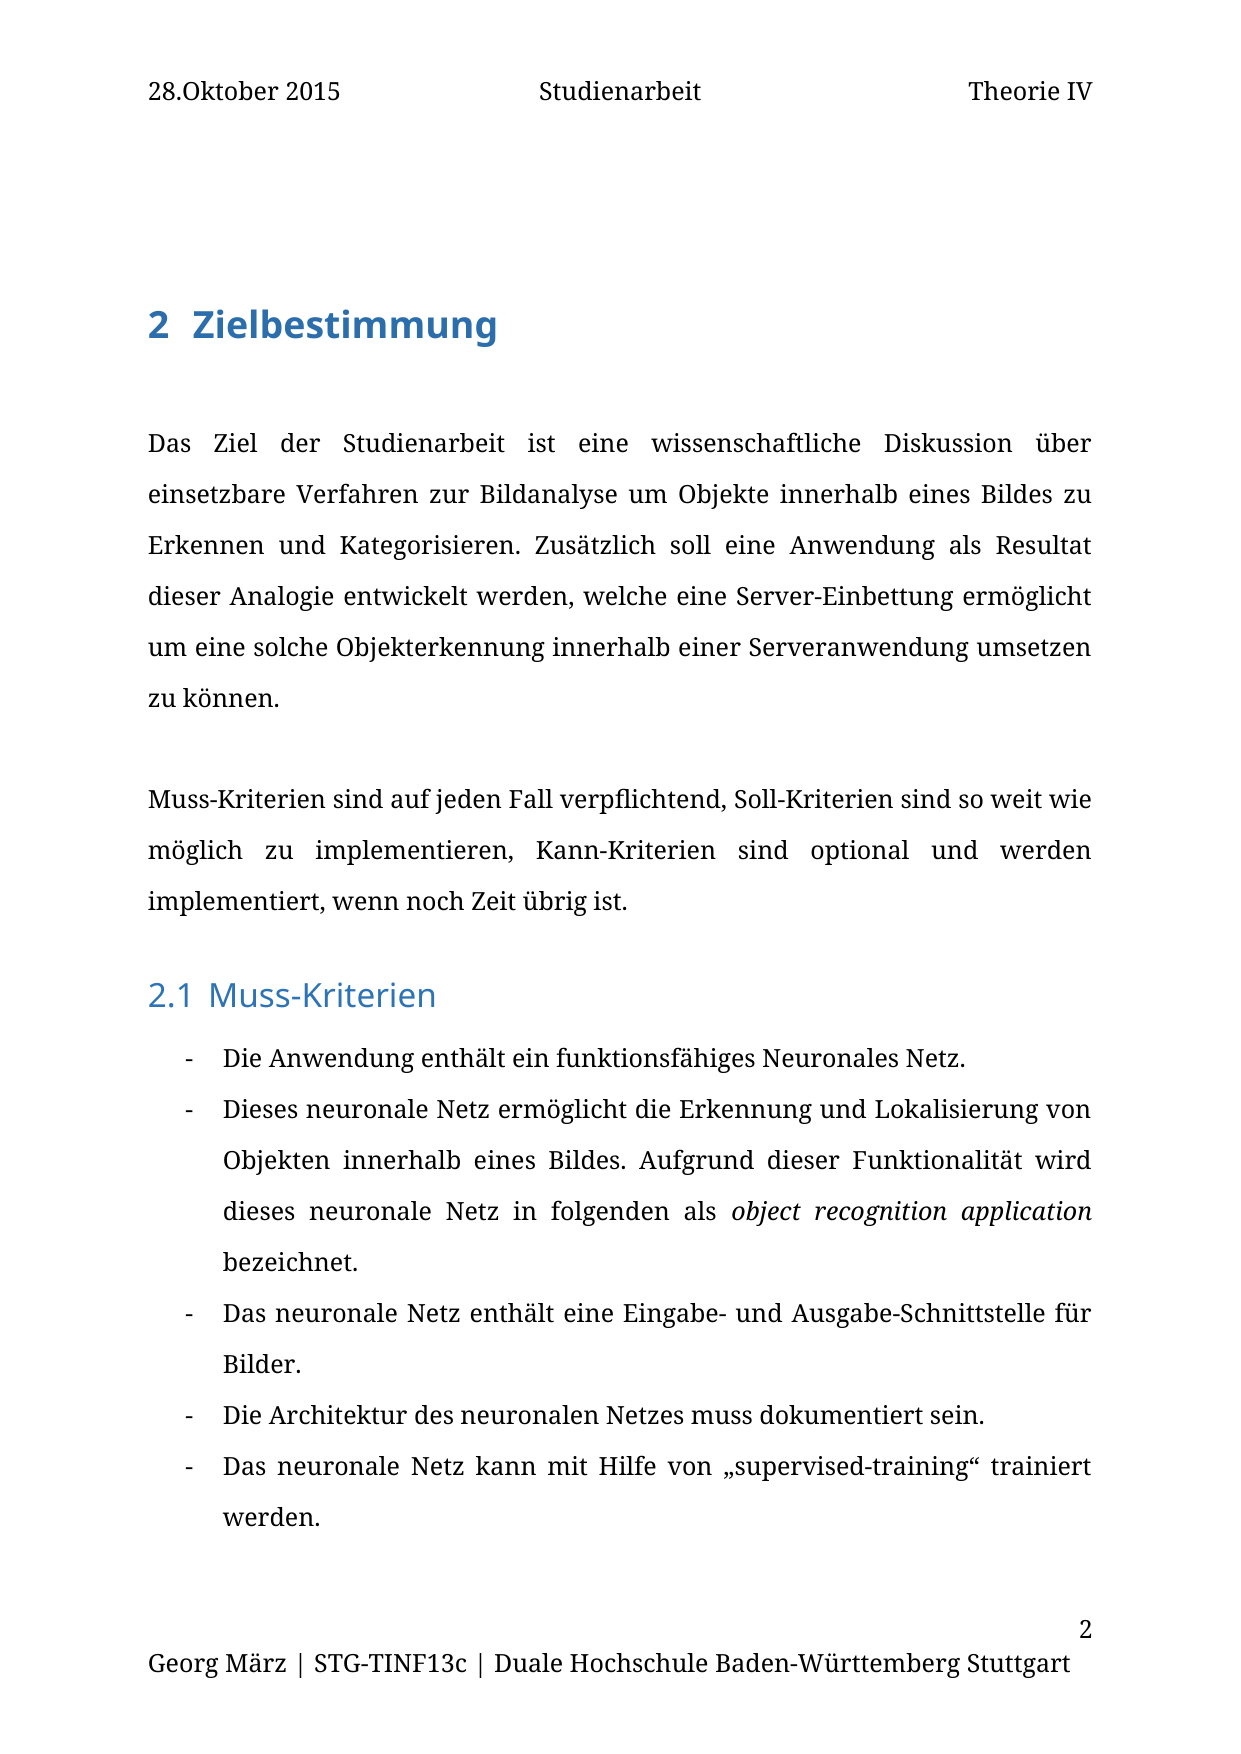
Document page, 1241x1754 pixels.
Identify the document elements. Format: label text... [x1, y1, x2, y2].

list Die Architektur des neuronalen Netzes muss dokumentiert sein. [185, 1398, 1092, 1432]
text Muss-Kriterien sind auf jeden Fall verpflichtend, Soll-Kriterien sind so weit wie möglich zu implementieren, Kann-Kriterien sind optional und werden implementiert, wenn noch Zeit übrig ist. [148, 782, 1092, 918]
text Das Ziel der Studienarbeit ist eine wissenschaftliche Diskussion über einsetzbare Verfahren zur Bildanalyse um Objekte innerhalb eines Bildes zu Erkennen und Kategorisieren. Zusätzlich soll eine Anwendung als Resultat dieser Analogie entwickelt werden, welche eine Server-Einbettung ermöglicht um eine solche Objekterkennung innerhalb einer Serveranwendung umsetzen zu können. [148, 425, 1092, 714]
list Dieses neuronale Netz ermöglicht die Erkennung und Lokalisierung von Objekten innerhalb eines Bildes. Aufgrund dieser Funktionalität wird dieses neuronale Netz in folgenden als object recognition application bezeichnet. [185, 1091, 1092, 1278]
list Das neuronale Netz kann mit Hilfe von „supervised-training“ trainiert werden. [185, 1449, 1092, 1534]
list Das neuronale Netz enthält eine Eingabe- und Ausgabe-Schnittstelle für Bilder. [185, 1296, 1092, 1381]
subtitle Muss-Kriterien [148, 972, 1092, 1018]
subtitle Zielbestimmung [148, 299, 1092, 350]
list Die Anwendung enthält ein funktionsfähiges Neuronales Netz. [185, 1040, 1092, 1074]
